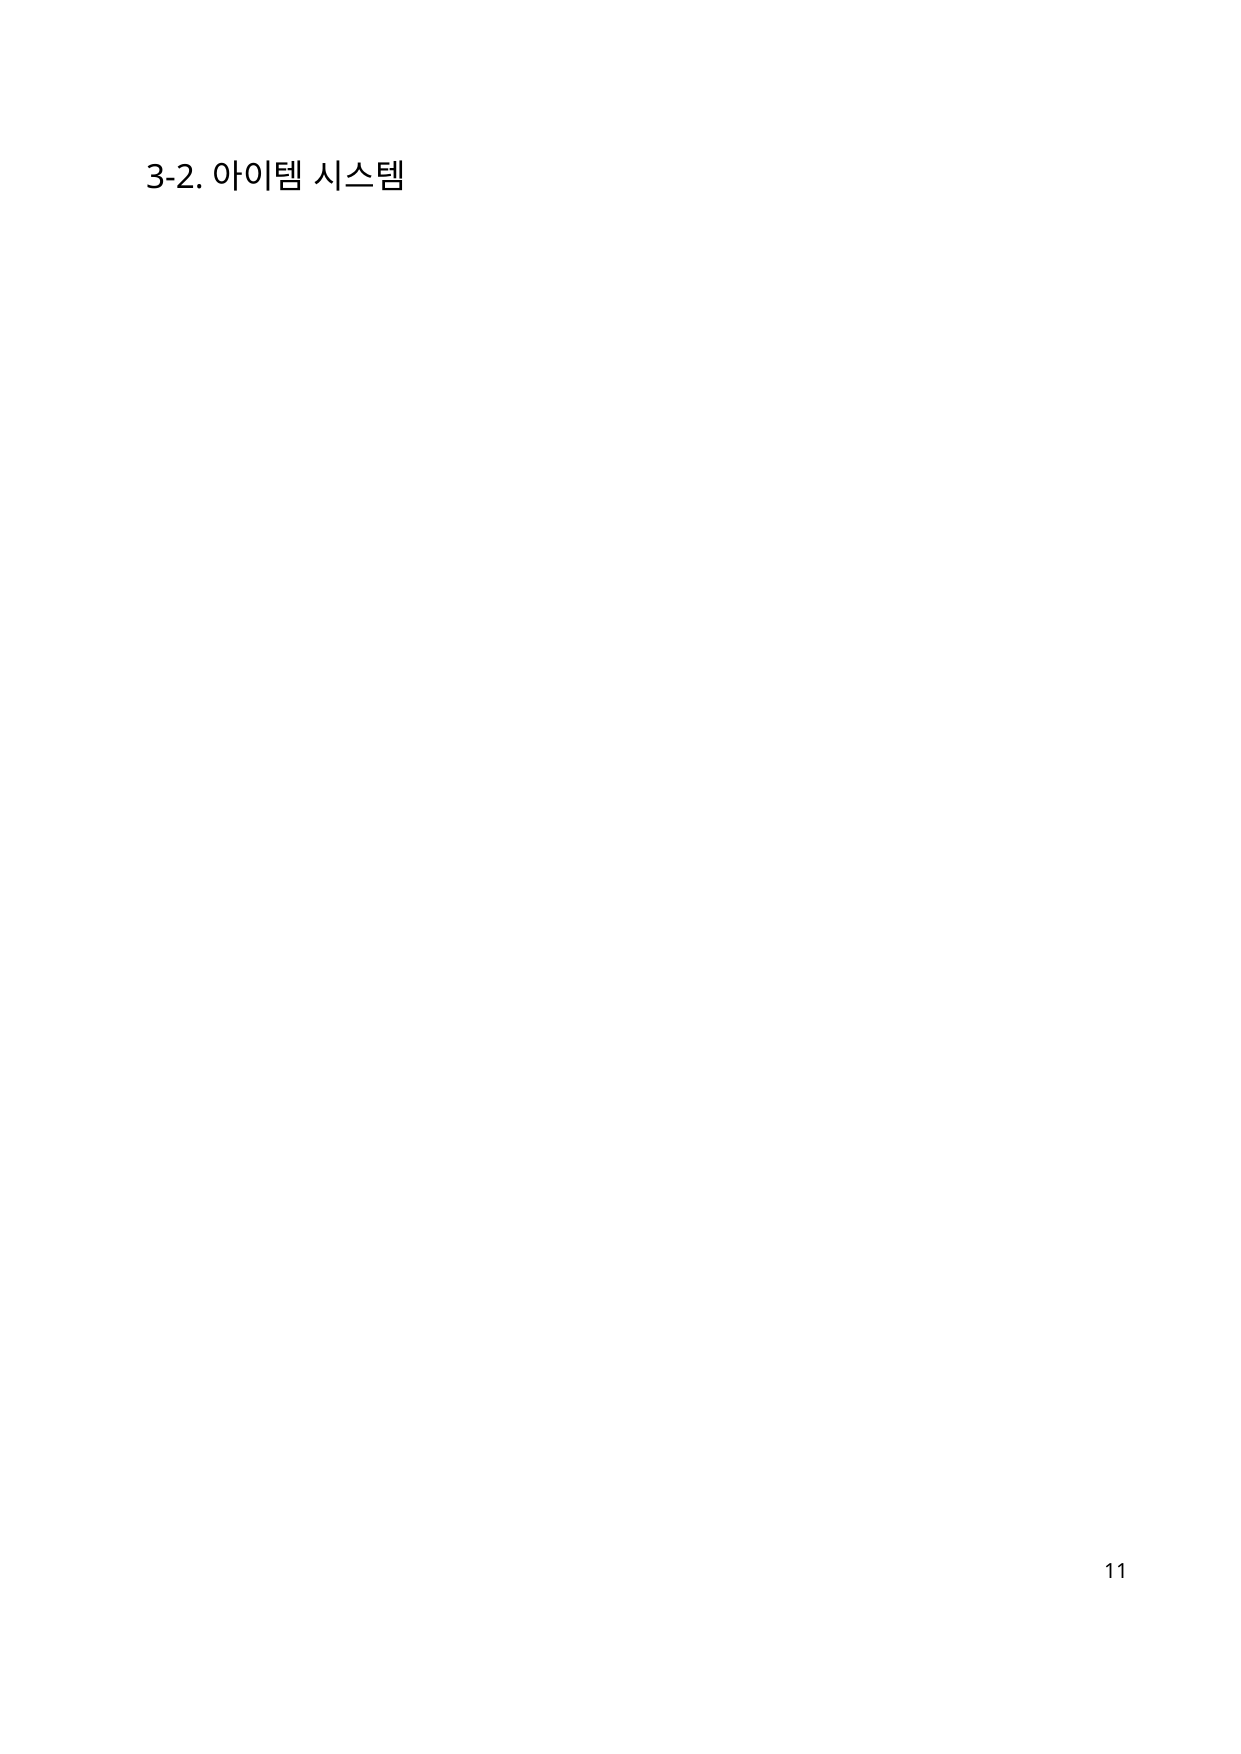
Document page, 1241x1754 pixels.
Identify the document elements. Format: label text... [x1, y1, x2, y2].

subtitle 3-2. 아이템 시스템 [112, 150, 1128, 198]
